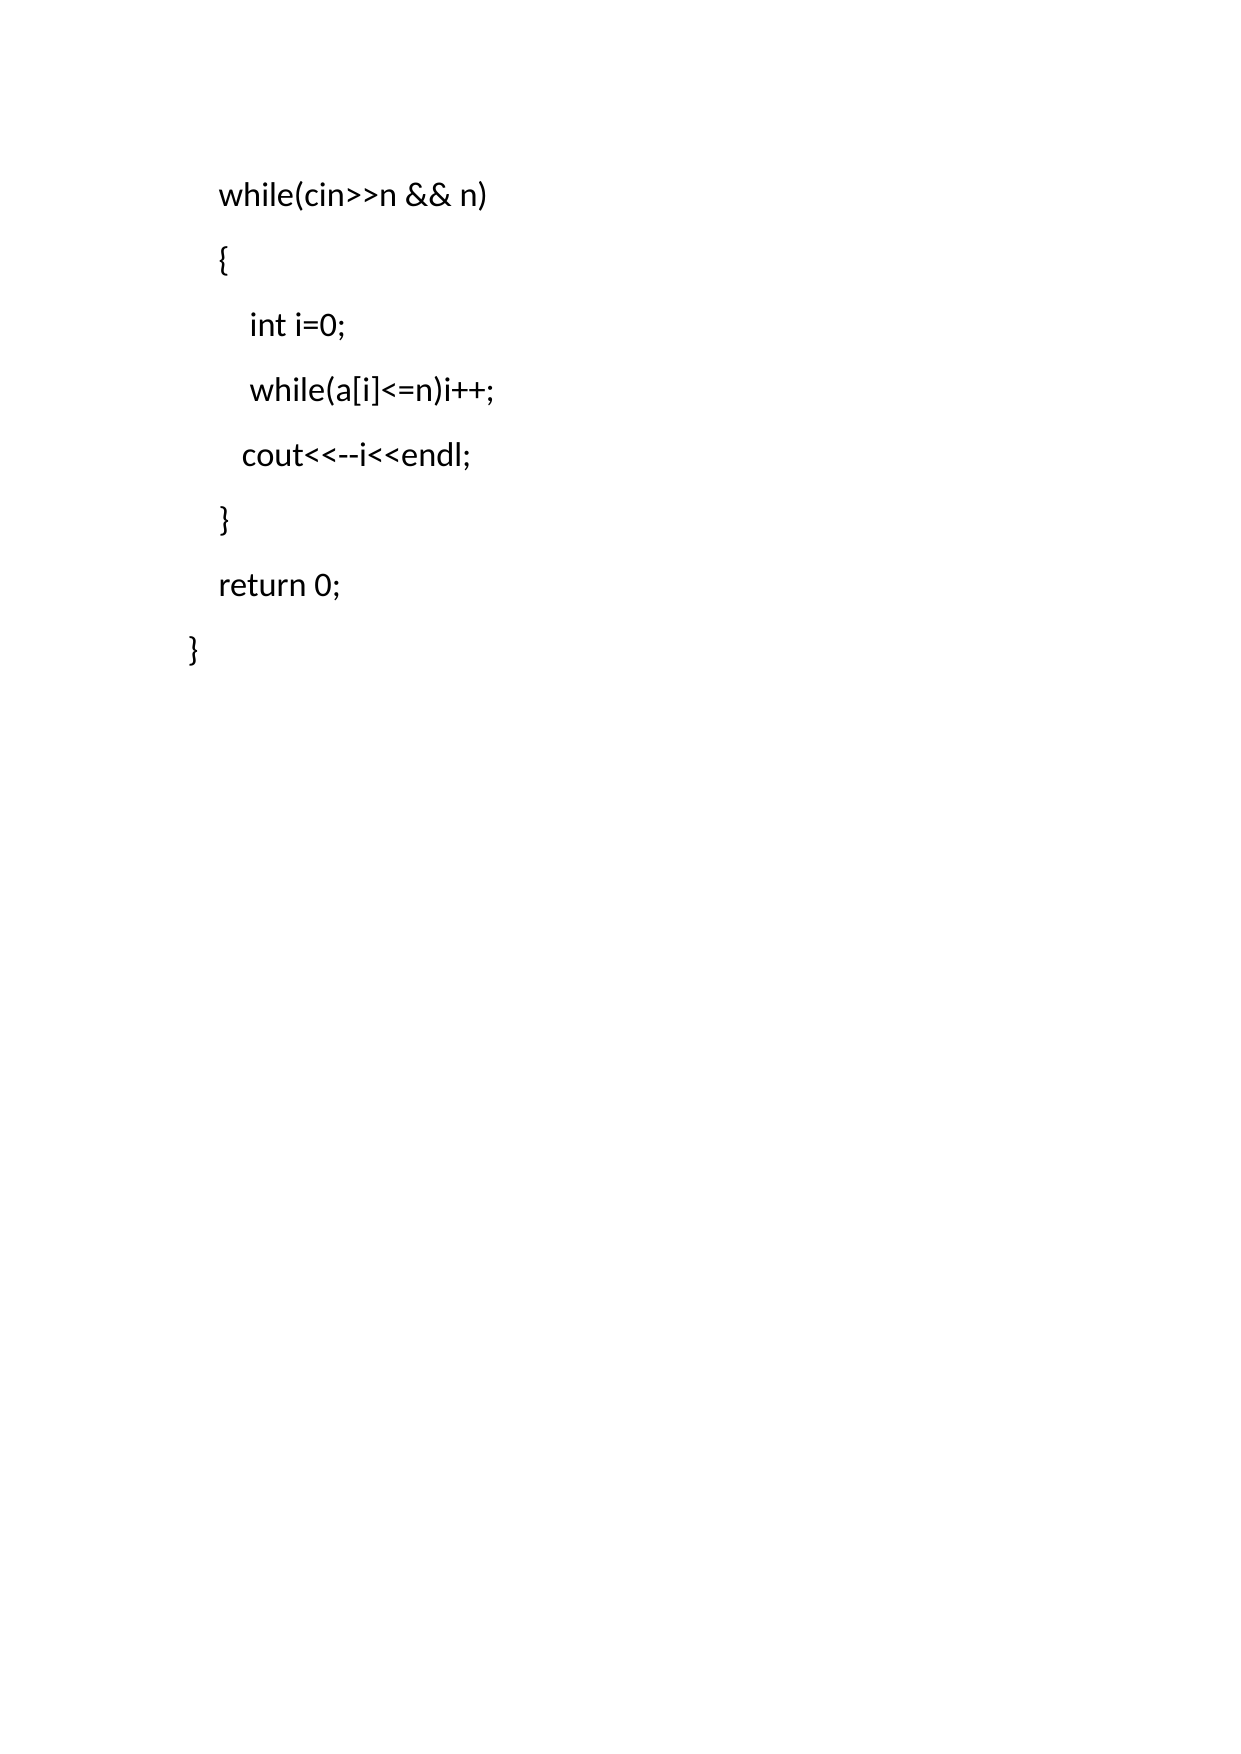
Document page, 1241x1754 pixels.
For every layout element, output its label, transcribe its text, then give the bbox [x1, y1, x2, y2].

text { [187, 227, 1053, 292]
text int i=0; [187, 292, 1053, 357]
text } [187, 487, 1053, 552]
text while(a[i]<=n)i++; [187, 357, 1053, 422]
text cout<<--i<<endl; [187, 422, 1053, 487]
text } [187, 617, 1053, 682]
text return 0; [187, 552, 1053, 617]
text while(cin>>n && n) [187, 162, 1053, 227]
